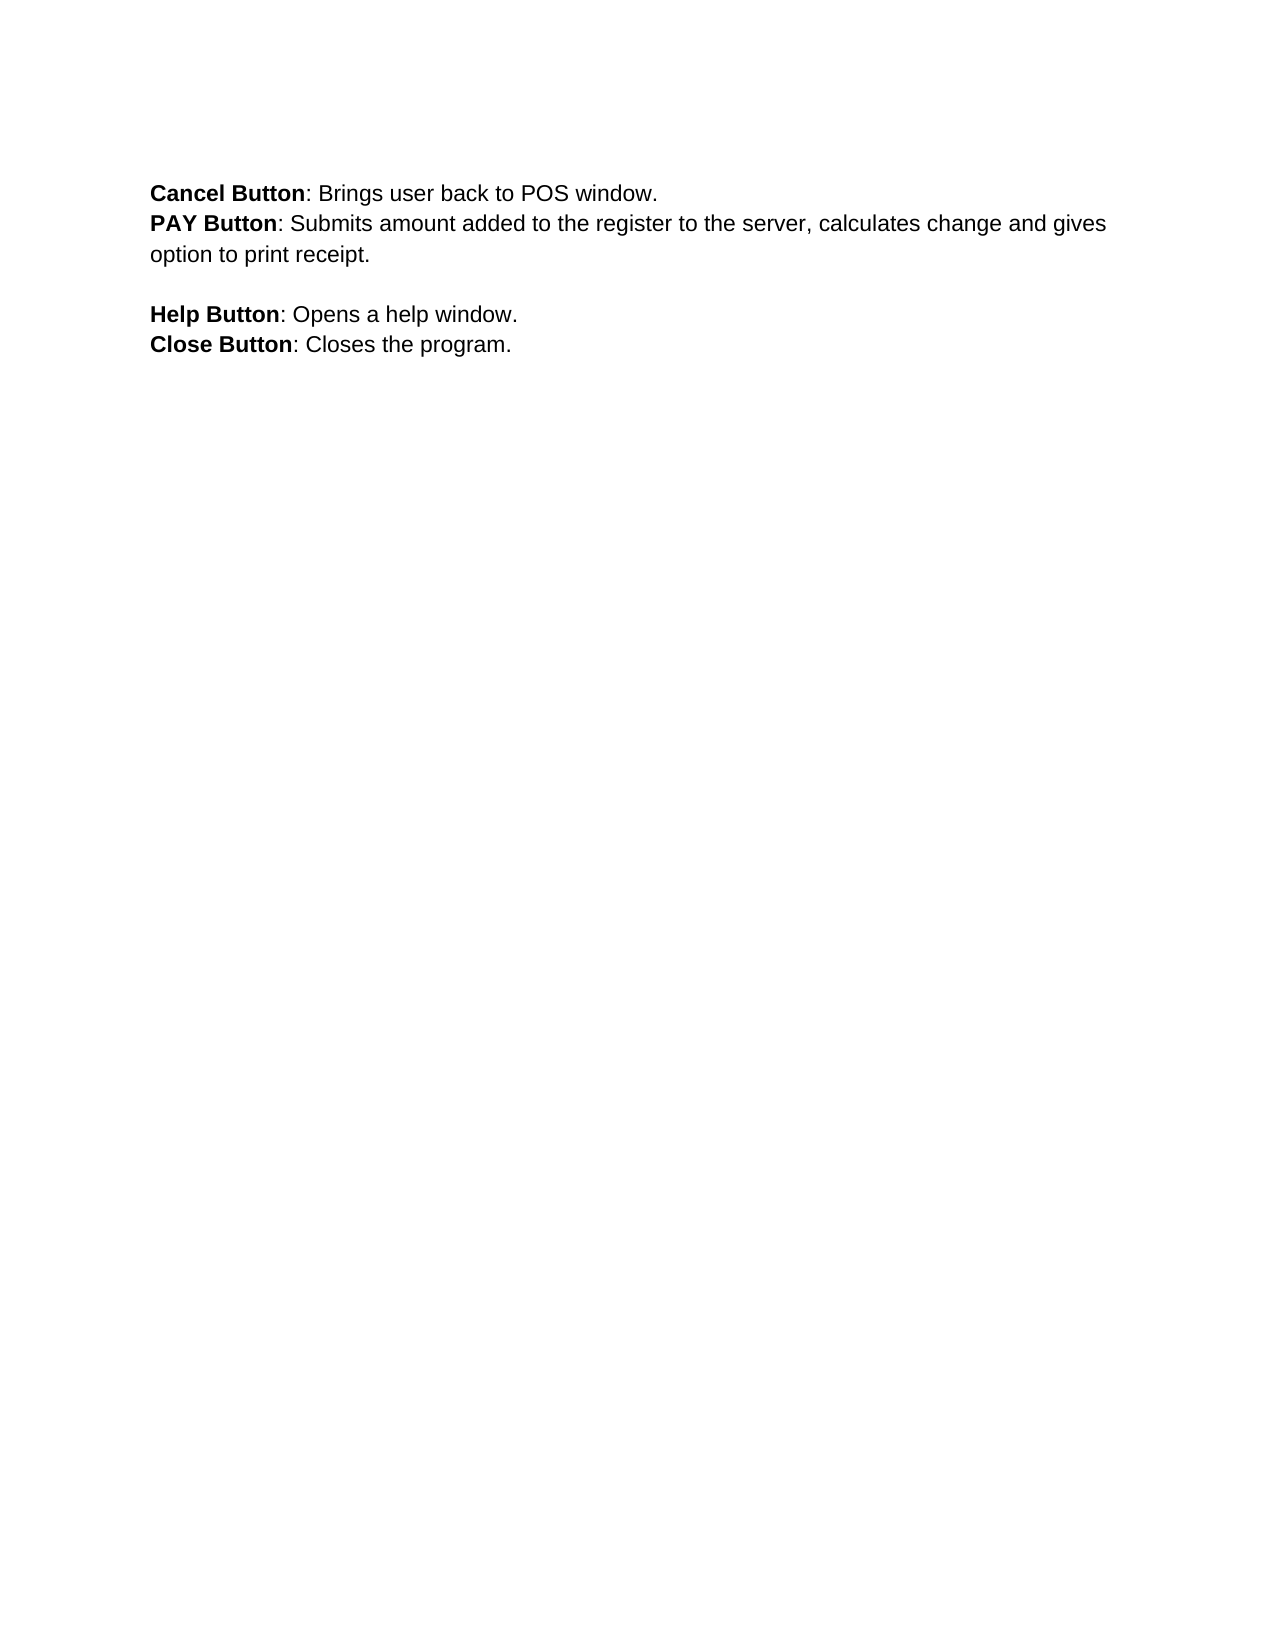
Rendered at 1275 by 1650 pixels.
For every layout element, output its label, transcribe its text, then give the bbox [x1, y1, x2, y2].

text Close Button: Closes the program. [150, 331, 1125, 358]
text Help Button: Opens a help window. [150, 301, 1125, 327]
text Cancel Button: Brings user back to POS window. [150, 180, 1125, 207]
text PAY Button: Submits amount added to the register to the server, calculates change and gives option to print receipt. [150, 210, 1125, 267]
